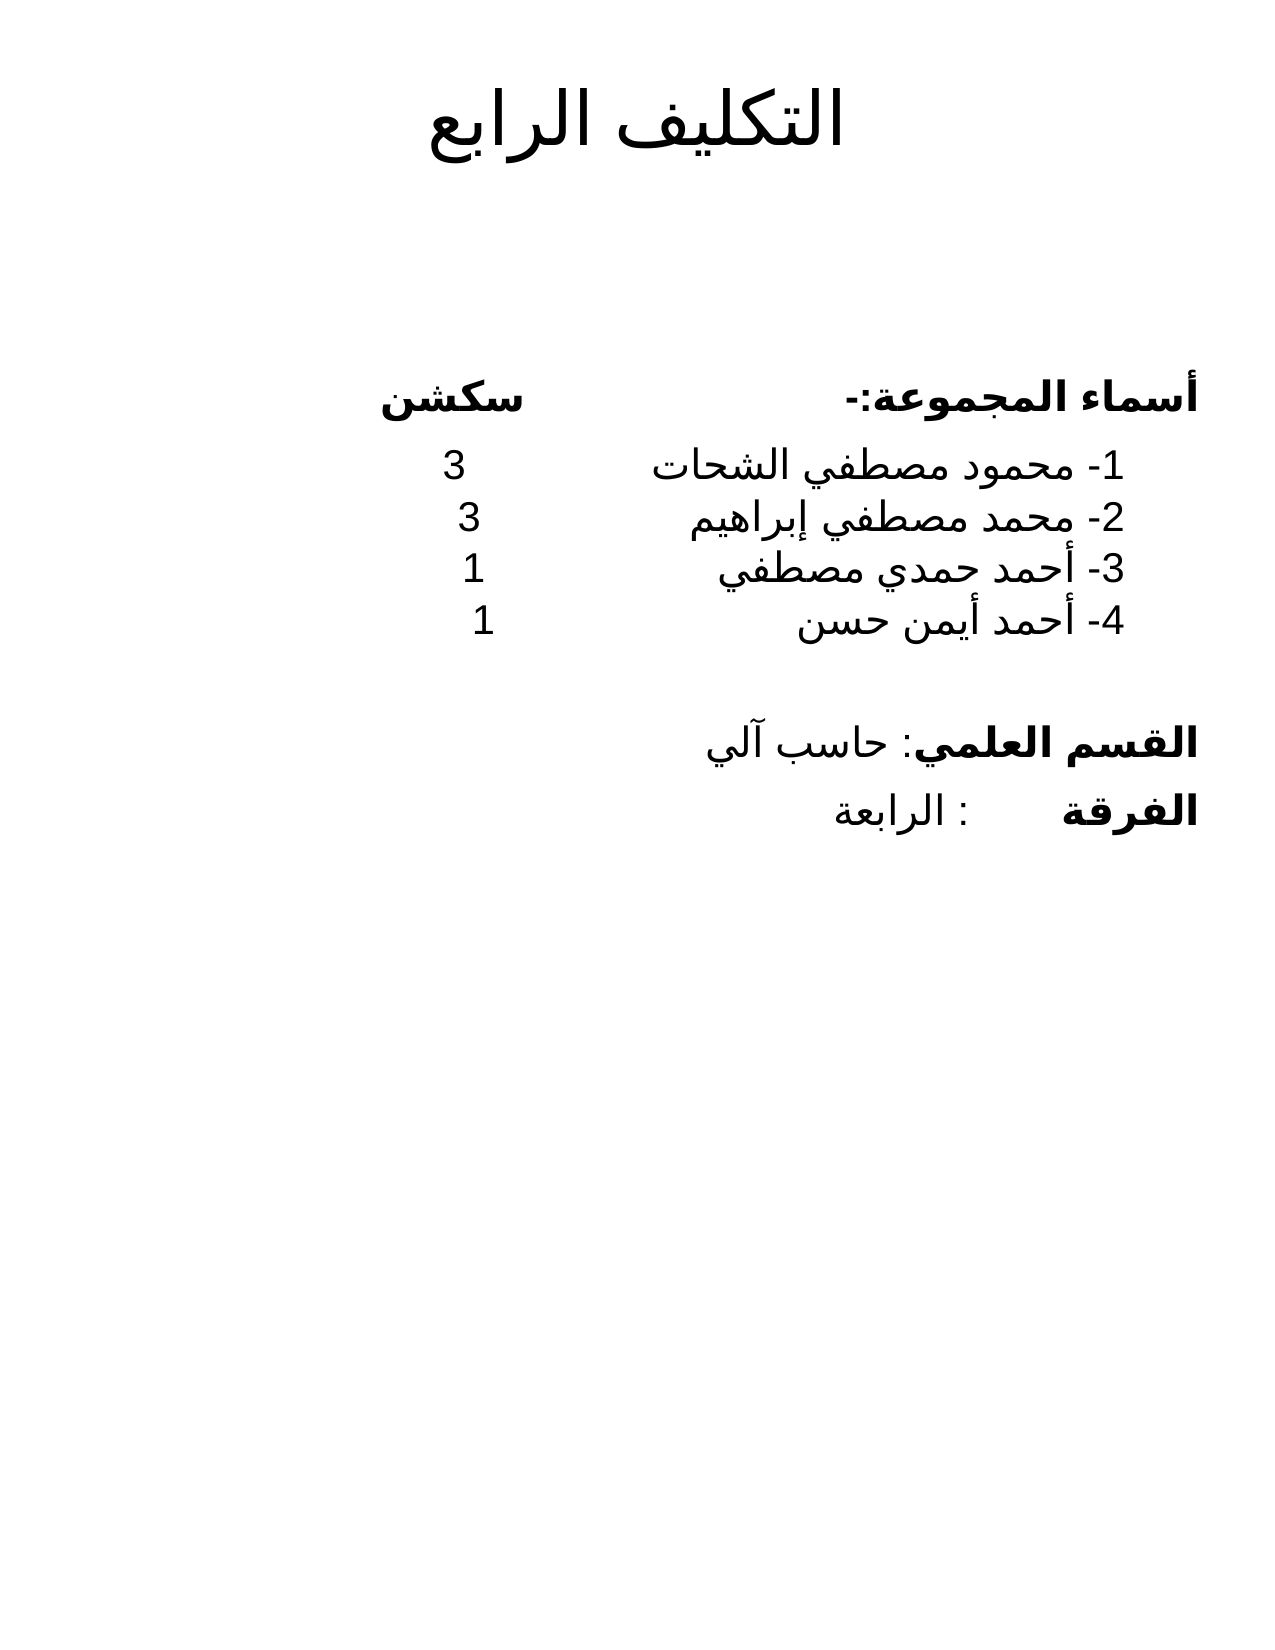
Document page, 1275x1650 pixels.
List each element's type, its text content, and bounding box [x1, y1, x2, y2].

list 1- محمود مصطفي الشحات 3 [75, 440, 1125, 488]
text القسم العلمي: حاسب آلي [75, 718, 1200, 766]
list 3- أحمد حمدي مصطفي 1 [75, 543, 1125, 591]
text أسماء المجموعة:- سكشن [75, 372, 1200, 420]
list 4- أحمد أيمن حسن 1 [75, 595, 1125, 643]
text التكليف الرابع [75, 75, 1200, 161]
list 2- محمد مصطفي إبراهيم 3 [75, 492, 1125, 540]
text الفرقة : الرابعة [75, 787, 1200, 835]
